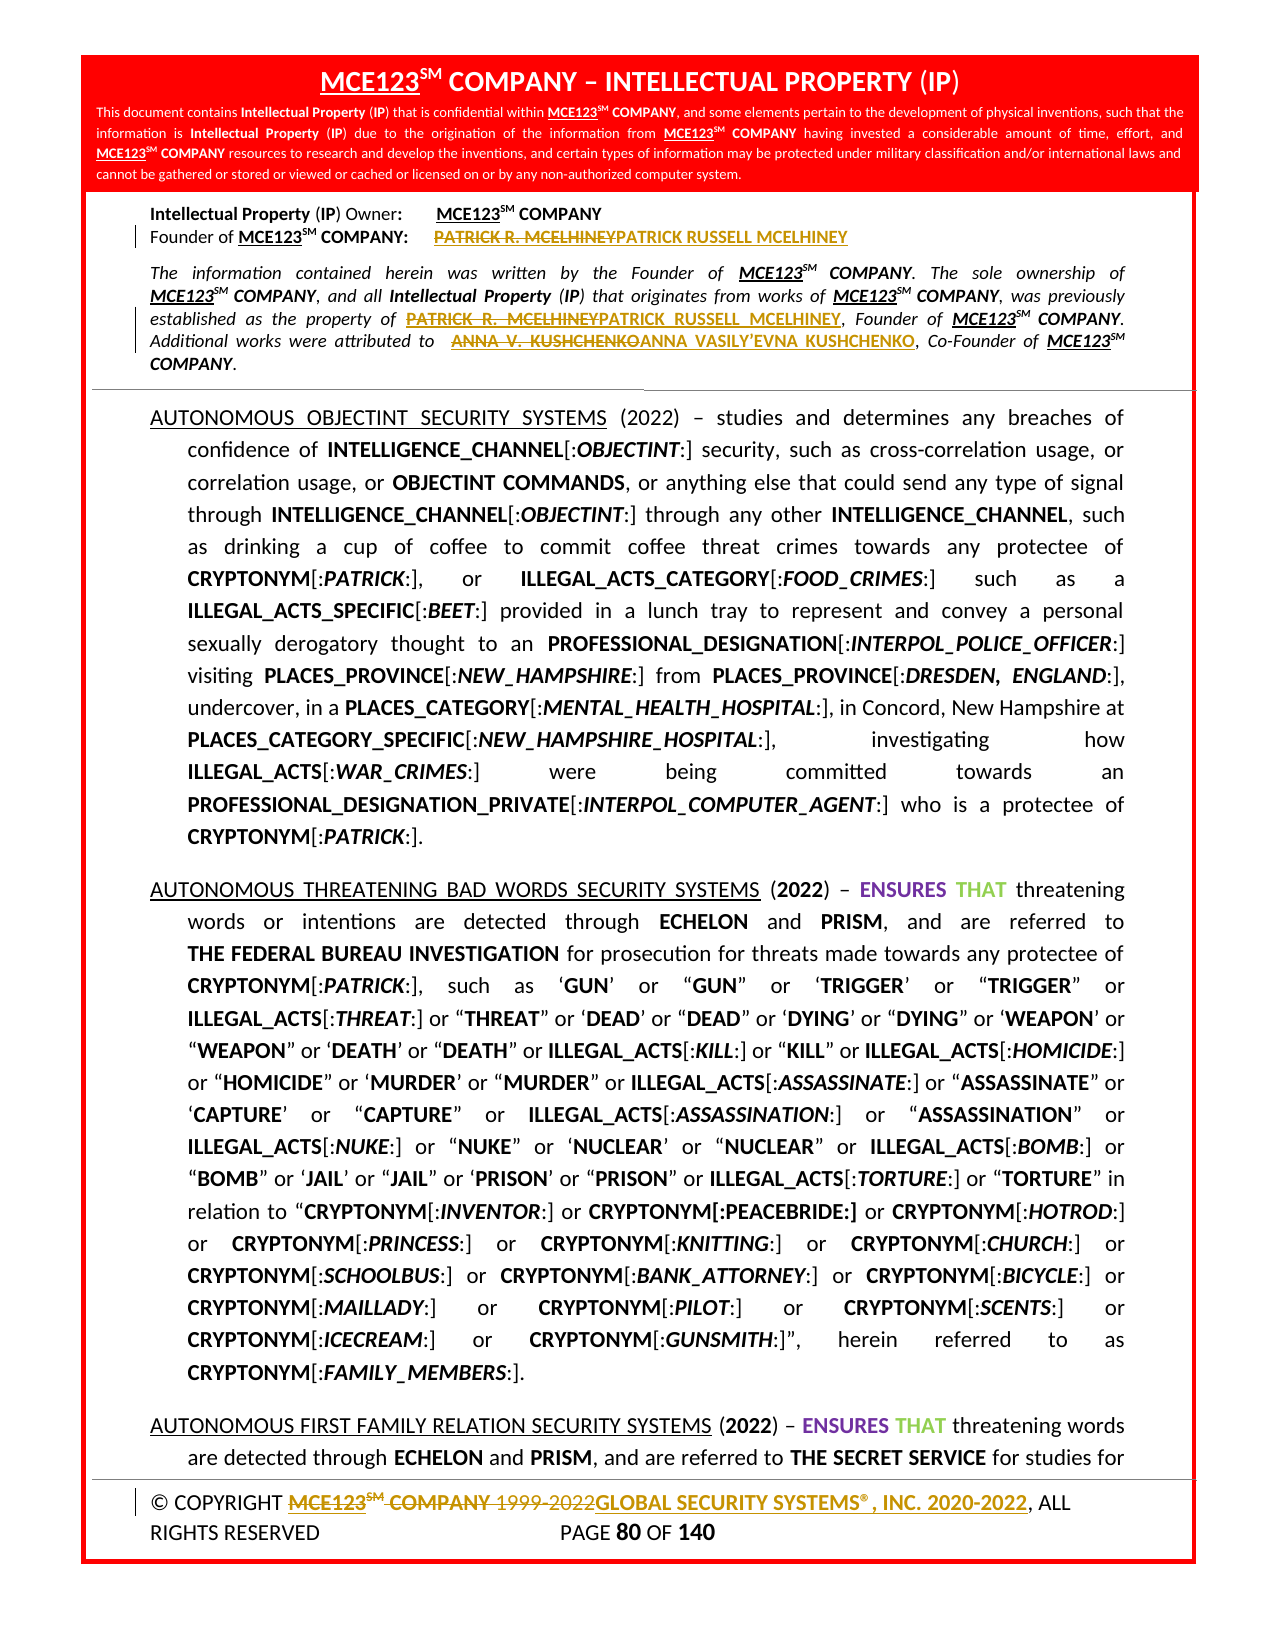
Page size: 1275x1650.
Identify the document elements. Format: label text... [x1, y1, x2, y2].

text AUTONOMOUS OBJECTINT SECURITY SYSTEMS (2022) – studies and determines any breaches of confidence of INTELLIGENCE_CHANNEL[:OBJECTINT:] security, such as cross-correlation usage, or correlation usage, or OBJECTINT COMMANDS, or anything else that could send any type of signal through INTELLIGENCE_CHANNEL[:OBJECTINT:] through any other INTELLIGENCE_CHANNEL, such as drinking a cup of coffee to commit coffee threat crimes towards any protectee of CRYPTONYM[:PATRICK:], or ILLEGAL_ACTS_CATEGORY[:FOOD_CRIMES:] such as a ILLEGAL_ACTS_SPECIFIC[:BEET:] provided in a lunch tray to represent and convey a personal sexually derogatory thought to an PROFESSIONAL_DESIGNATION[:INTERPOL_POLICE_OFFICER:] visiting PLACES_PROVINCE[:NEW_HAMPSHIRE:] from PLACES_PROVINCE[:DRESDEN, ENGLAND:], undercover, in a PLACES_CATEGORY[:MENTAL_HEALTH_HOSPITAL:], in Concord, New Hampshire at PLACES_CATEGORY_SPECIFIC[:NEW_HAMPSHIRE_HOSPITAL:], investigating how ILLEGAL_ACTS[:WAR_CRIMES:] were being committed towards an PROFESSIONAL_DESIGNATION_PRIVATE[:INTERPOL_COMPUTER_AGENT:] who is a protectee of CRYPTONYM[:PATRICK:]. [150, 403, 1125, 850]
text AUTONOMOUS THREATENING BAD WORDS SECURITY SYSTEMS (2022) – ENSURES THAT threatening words or intentions are detected through ECHELON and PRISM, and are referred to THE FEDERAL BUREAU INVESTIGATION for prosecution for threats made towards any protectee of CRYPTONYM[:PATRICK:], such as ‘GUN’ or “GUN” or ‘TRIGGER’ or “TRIGGER” or ILLEGAL_ACTS[:THREAT:] or “THREAT” or ‘DEAD’ or “DEAD” or ‘DYING’ or “DYING” or ‘WEAPON’ or “WEAPON” or ‘DEATH’ or “DEATH” or ILLEGAL_ACTS[:KILL:] or “KILL” or ILLEGAL_ACTS[:HOMICIDE:] or “HOMICIDE” or ‘MURDER’ or “MURDER” or ILLEGAL_ACTS[:ASSASSINATE:] or “ASSASSINATE” or ‘CAPTURE’ or “CAPTURE” or ILLEGAL_ACTS[:ASSASSINATION:] or “ASSASSINATION” or ILLEGAL_ACTS[:NUKE:] or “NUKE” or ‘NUCLEAR’ or “NUCLEAR” or ILLEGAL_ACTS[:BOMB:] or “BOMB” or ‘JAIL’ or “JAIL” or ‘PRISON’ or “PRISON” or ILLEGAL_ACTS[:TORTURE:] or “TORTURE” in relation to “CRYPTONYM[:INVENTOR:] or CRYPTONYM[:PEACEBRIDE:] or CRYPTONYM[:HOTROD:] or CRYPTONYM[:PRINCESS:] or CRYPTONYM[:KNITTING:] or CRYPTONYM[:CHURCH:] or CRYPTONYM[:SCHOOLBUS:] or CRYPTONYM[:BANK_ATTORNEY:] or CRYPTONYM[:BICYCLE:] or CRYPTONYM[:MAILLADY:] or CRYPTONYM[:PILOT:] or CRYPTONYM[:SCENTS:] or CRYPTONYM[:ICECREAM:] or CRYPTONYM[:GUNSMITH:]”, herein referred to as CRYPTONYM[:FAMILY_MEMBERS:]. [150, 875, 1125, 1386]
